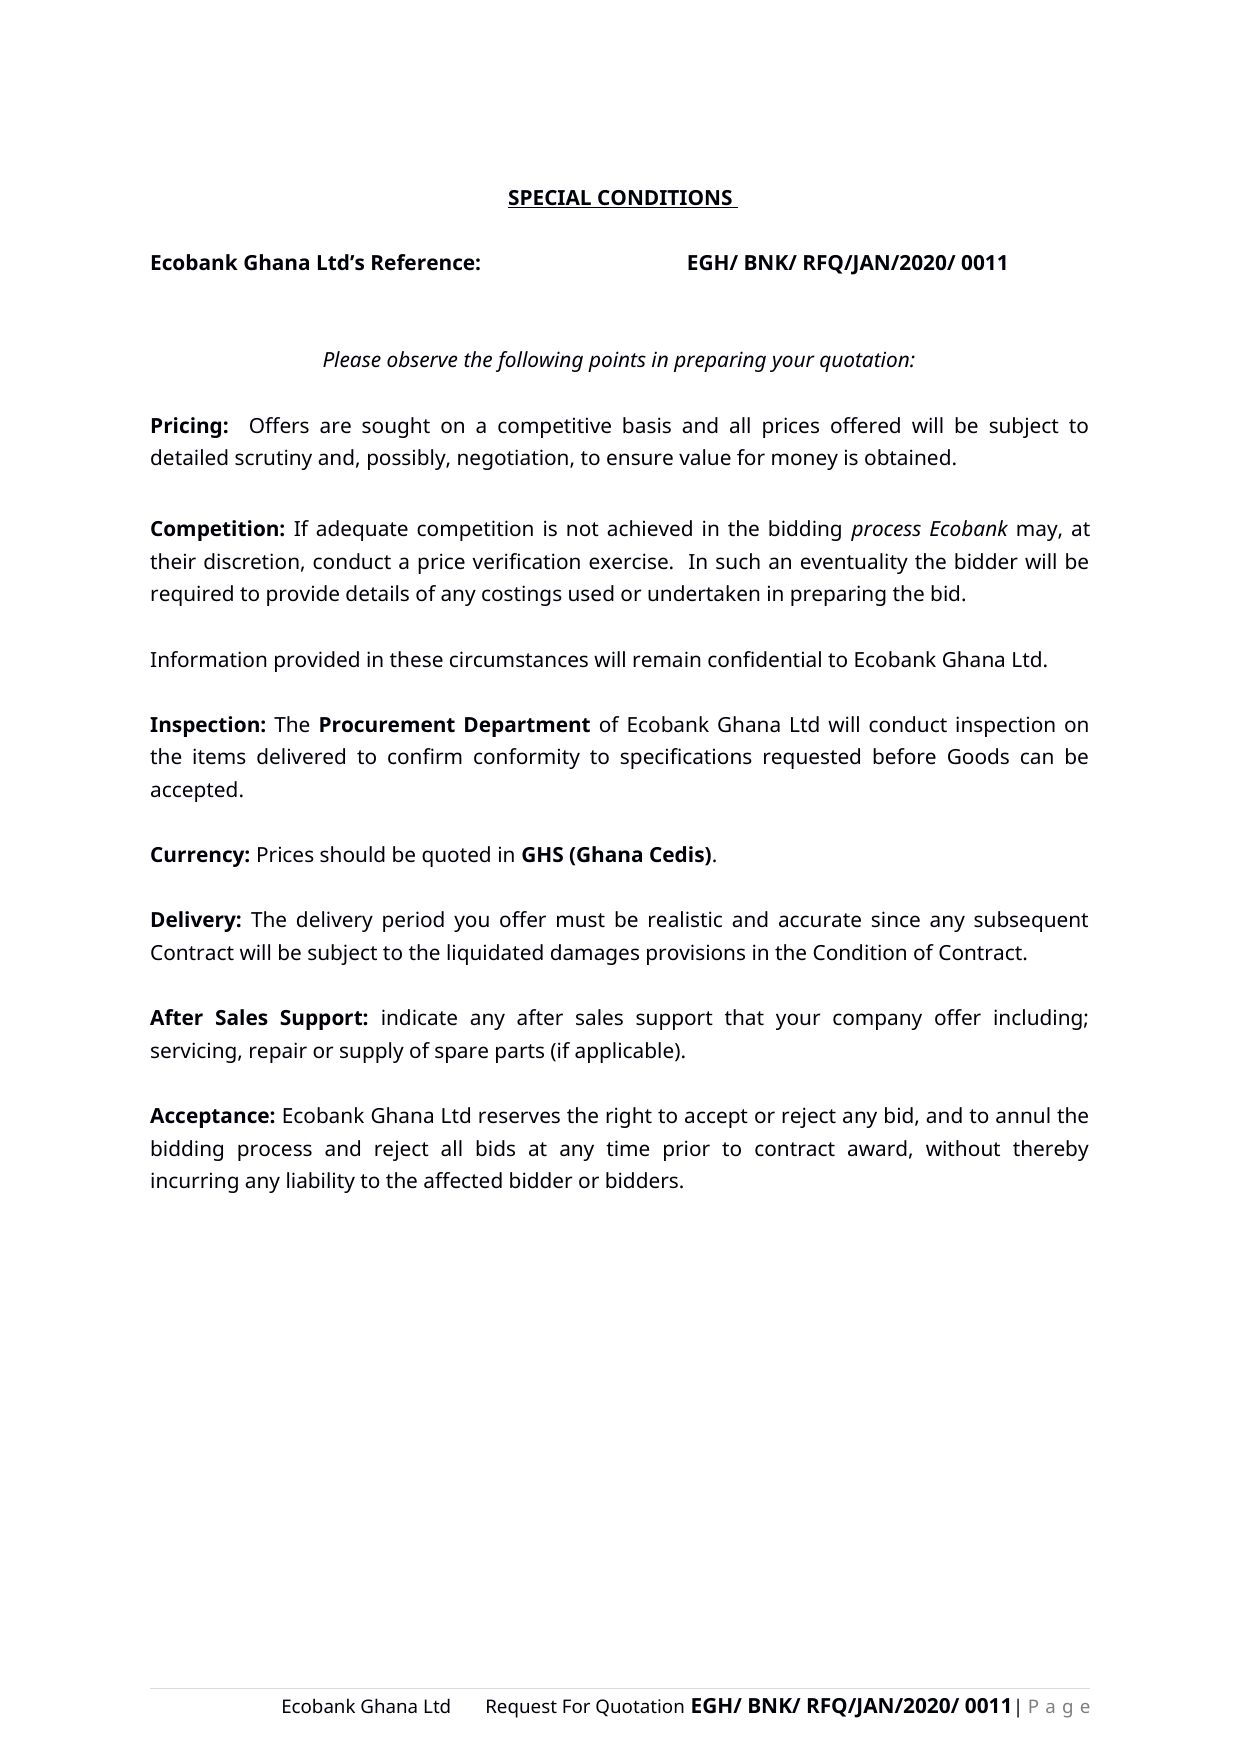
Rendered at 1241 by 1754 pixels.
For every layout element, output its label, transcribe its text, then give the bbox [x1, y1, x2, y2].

text Information provided in these circumstances will remain confidential to Ecobank Ghana Ltd. [150, 645, 1090, 673]
text Please observe the following points in preparing your quotation: [150, 346, 1090, 374]
text SPECIAL CONDITIONS [150, 183, 1090, 211]
text Acceptance: Ecobank Ghana Ltd reserves the right to accept or reject any bid, and to annul the bidding process and reject all bids at any time prior to contract award, without thereby incurring any liability to the affected bidder or bidders. [150, 1101, 1090, 1195]
text After Sales Support: indicate any after sales support that your company offer including; servicing, repair or supply of spare parts (if applicable). [150, 1003, 1090, 1064]
text Currency: Prices should be quoted in GHS (Ghana Cedis). [150, 840, 1090, 869]
text Competition: If adequate competition is not achieved in the bidding process Ecobank may, at their discretion, conduct a price verification exercise. In such an eventuality the bidder will be required to provide details of any costings used or undertaken in preparing the bid. [150, 514, 1090, 608]
text Delivery: The delivery period you offer must be realistic and accurate since any subsequent Contract will be subject to the liquidated damages provisions in the Condition of Contract. [150, 906, 1090, 967]
text Pricing: Offers are sought on a competitive basis and all prices offered will be subject to detailed scrutiny and, possibly, negotiation, to ensure value for money is obtained. [150, 411, 1090, 472]
text Ecobank Ghana Ltd’s Reference: EGH/ BNK/ RFQ/JAN/2020/ 0011 [150, 248, 1090, 276]
text Inspection: The Procurement Department of Ecobank Ghana Ltd will conduct inspection on the items delivered to confirm conformity to specifications requested before Goods can be accepted. [150, 710, 1090, 803]
